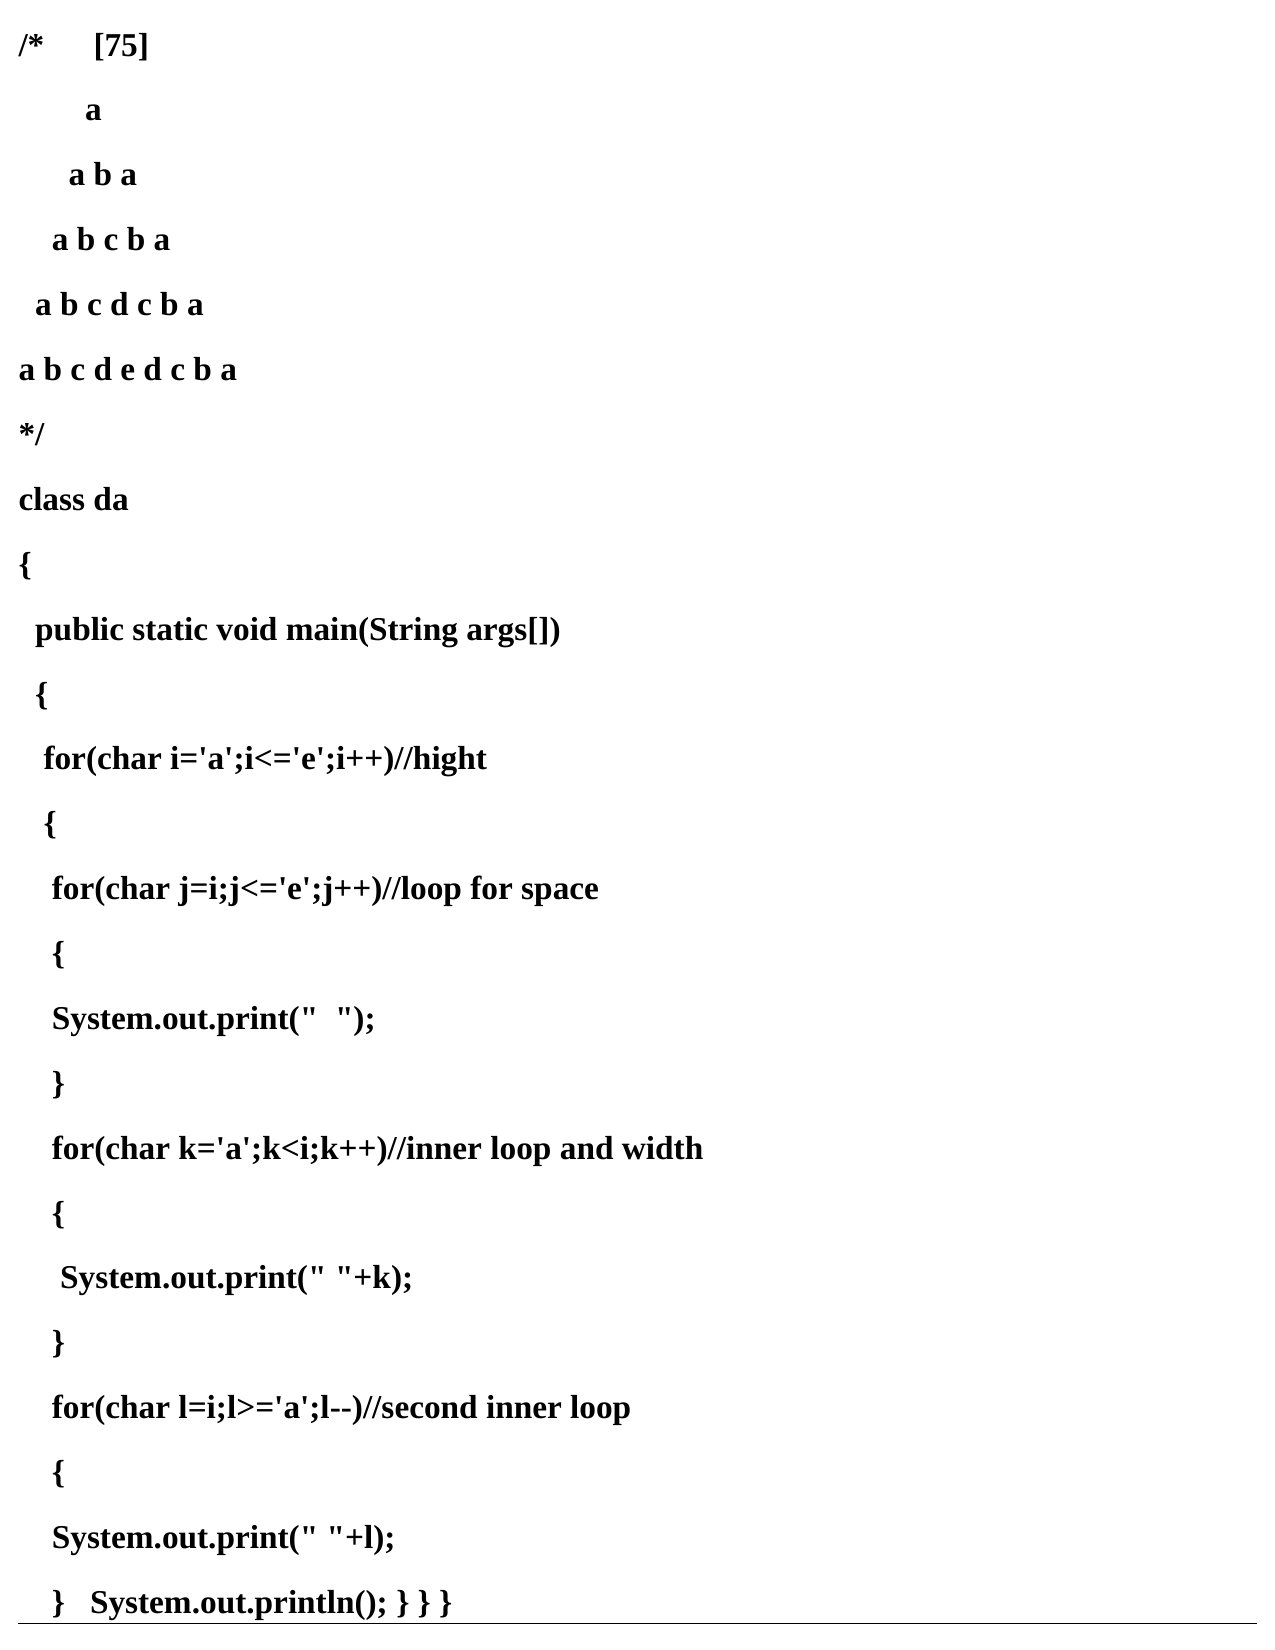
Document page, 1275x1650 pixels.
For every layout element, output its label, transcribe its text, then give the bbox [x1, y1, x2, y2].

text for(char l=i;l>='a';l--)//second inner loop [18, 1388, 1257, 1426]
text { [18, 674, 1257, 712]
text a b c d e d c b a [18, 349, 1257, 388]
text */ [18, 414, 1257, 452]
text a [18, 90, 1257, 128]
text a b c b a [18, 219, 1257, 258]
text for(char i='a';i<='e';i++)//hight [18, 739, 1257, 777]
text System.out.print(" "+l); [18, 1517, 1257, 1556]
text /* [75] [18, 25, 1257, 63]
text } [18, 1063, 1257, 1101]
text System.out.print(" "+k); [18, 1258, 1257, 1296]
text a b a [18, 154, 1257, 193]
text { [18, 803, 1257, 842]
text a b c d c b a [18, 284, 1257, 323]
text { [18, 933, 1257, 972]
text } [18, 1323, 1257, 1361]
text } System.out.println(); } } } [18, 1582, 1257, 1623]
text { [18, 544, 1257, 582]
text { [18, 1452, 1257, 1491]
text class da [18, 479, 1257, 517]
text public static void main(String args[]) [18, 609, 1257, 647]
text { [18, 1193, 1257, 1231]
text for(char k='a';k<i;k++)//inner loop and width [18, 1128, 1257, 1166]
text System.out.print(" "); [18, 998, 1257, 1037]
text for(char j=i;j<='e';j++)//loop for space [18, 868, 1257, 907]
